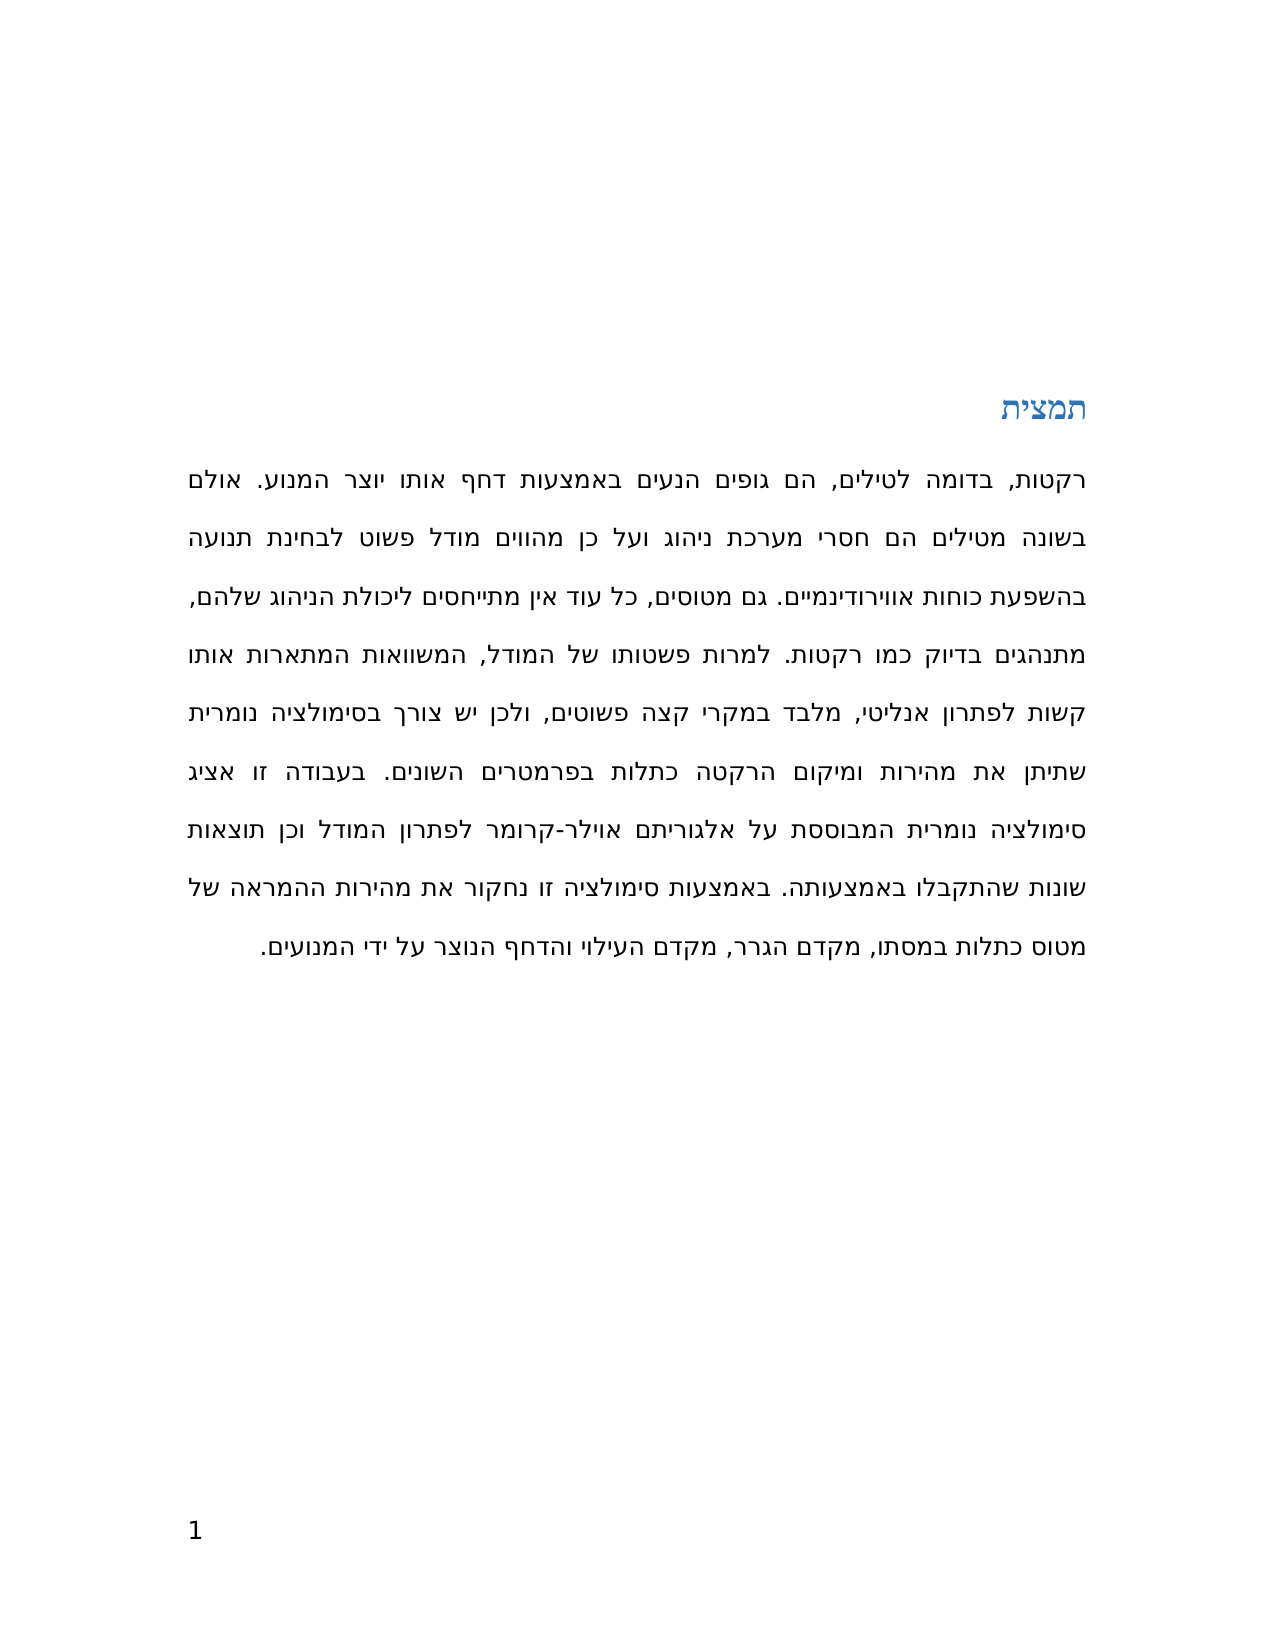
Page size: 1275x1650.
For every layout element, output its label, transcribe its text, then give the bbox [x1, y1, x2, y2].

subtitle תמצית [187, 388, 1087, 427]
text רקטות, בדומה לטילים, הם גופים הנעים באמצעות דחף אותו יוצר המנוע. אולם בשונה מטילים הם חסרי מערכת ניהוג ועל כן מהווים מודל פשוט לבחינת תנועה בהשפעת כוחות אווירודינמיים. גם מטוסים, כל עוד אין מתייחסים ליכולת הניהוג שלהם, מתנהגים בדיוק כמו רקטות. למרות פשטותו של המודל, המשוואות המתארות אותו קשות לפתרון אנליטי, מלבד במקרי קצה פשוטים, ולכן יש צורך בסימולציה נומרית שתיתן את מהירות ומיקום הרקטה כתלות בפרמטרים השונים. בעבודה זו אציג סימולציה נומרית המבוססת על אלגוריתם אוילר-קרומר לפתרון המודל וכן תוצאות שונות שהתקבלו באמצעותה. באמצעות סימולציה זו נחקור את מהירות ההמראה של מטוס כתלות במסתו, מקדם הגרר, מקדם העילוי והדחף הנוצר על ידי המנועים. [187, 465, 1087, 961]
